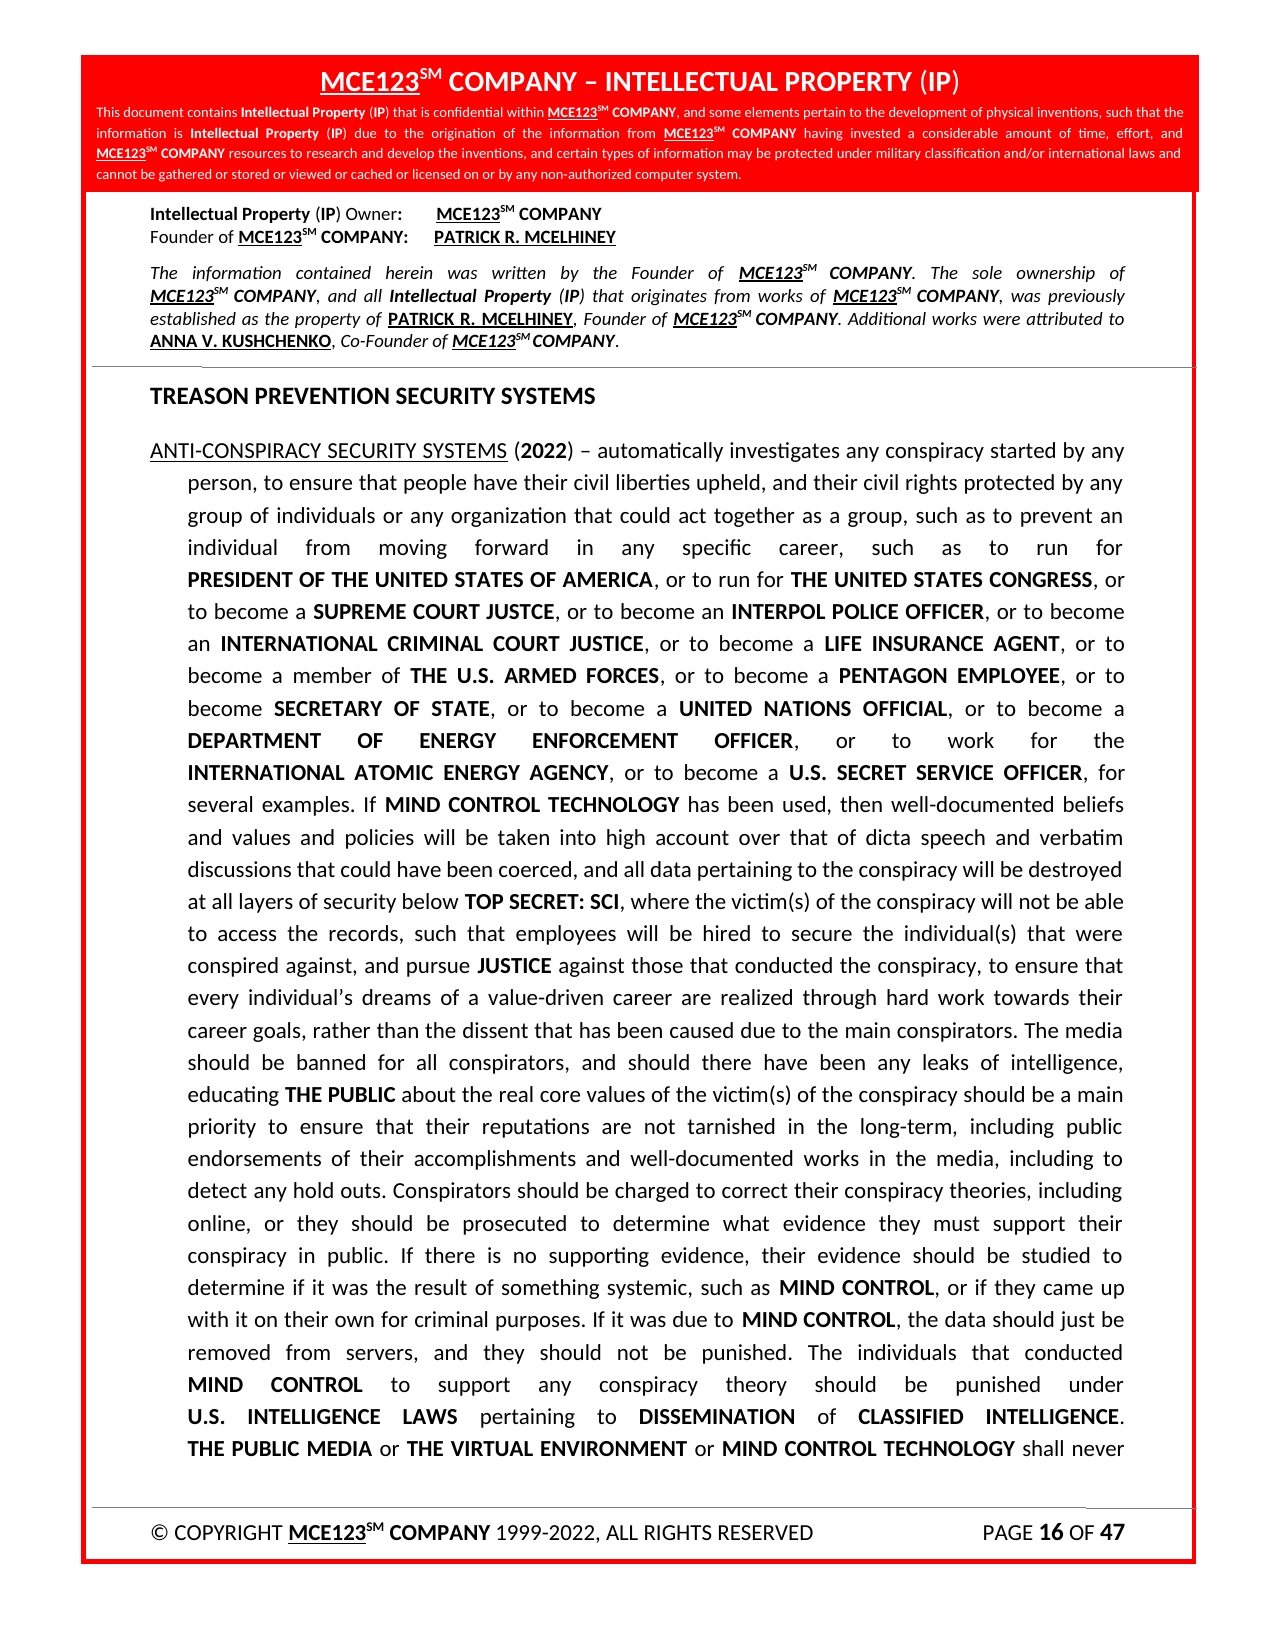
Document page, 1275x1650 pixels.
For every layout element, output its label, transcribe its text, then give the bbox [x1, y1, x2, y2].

text TREASON PREVENTION SECURITY SYSTEMS [150, 381, 1125, 411]
